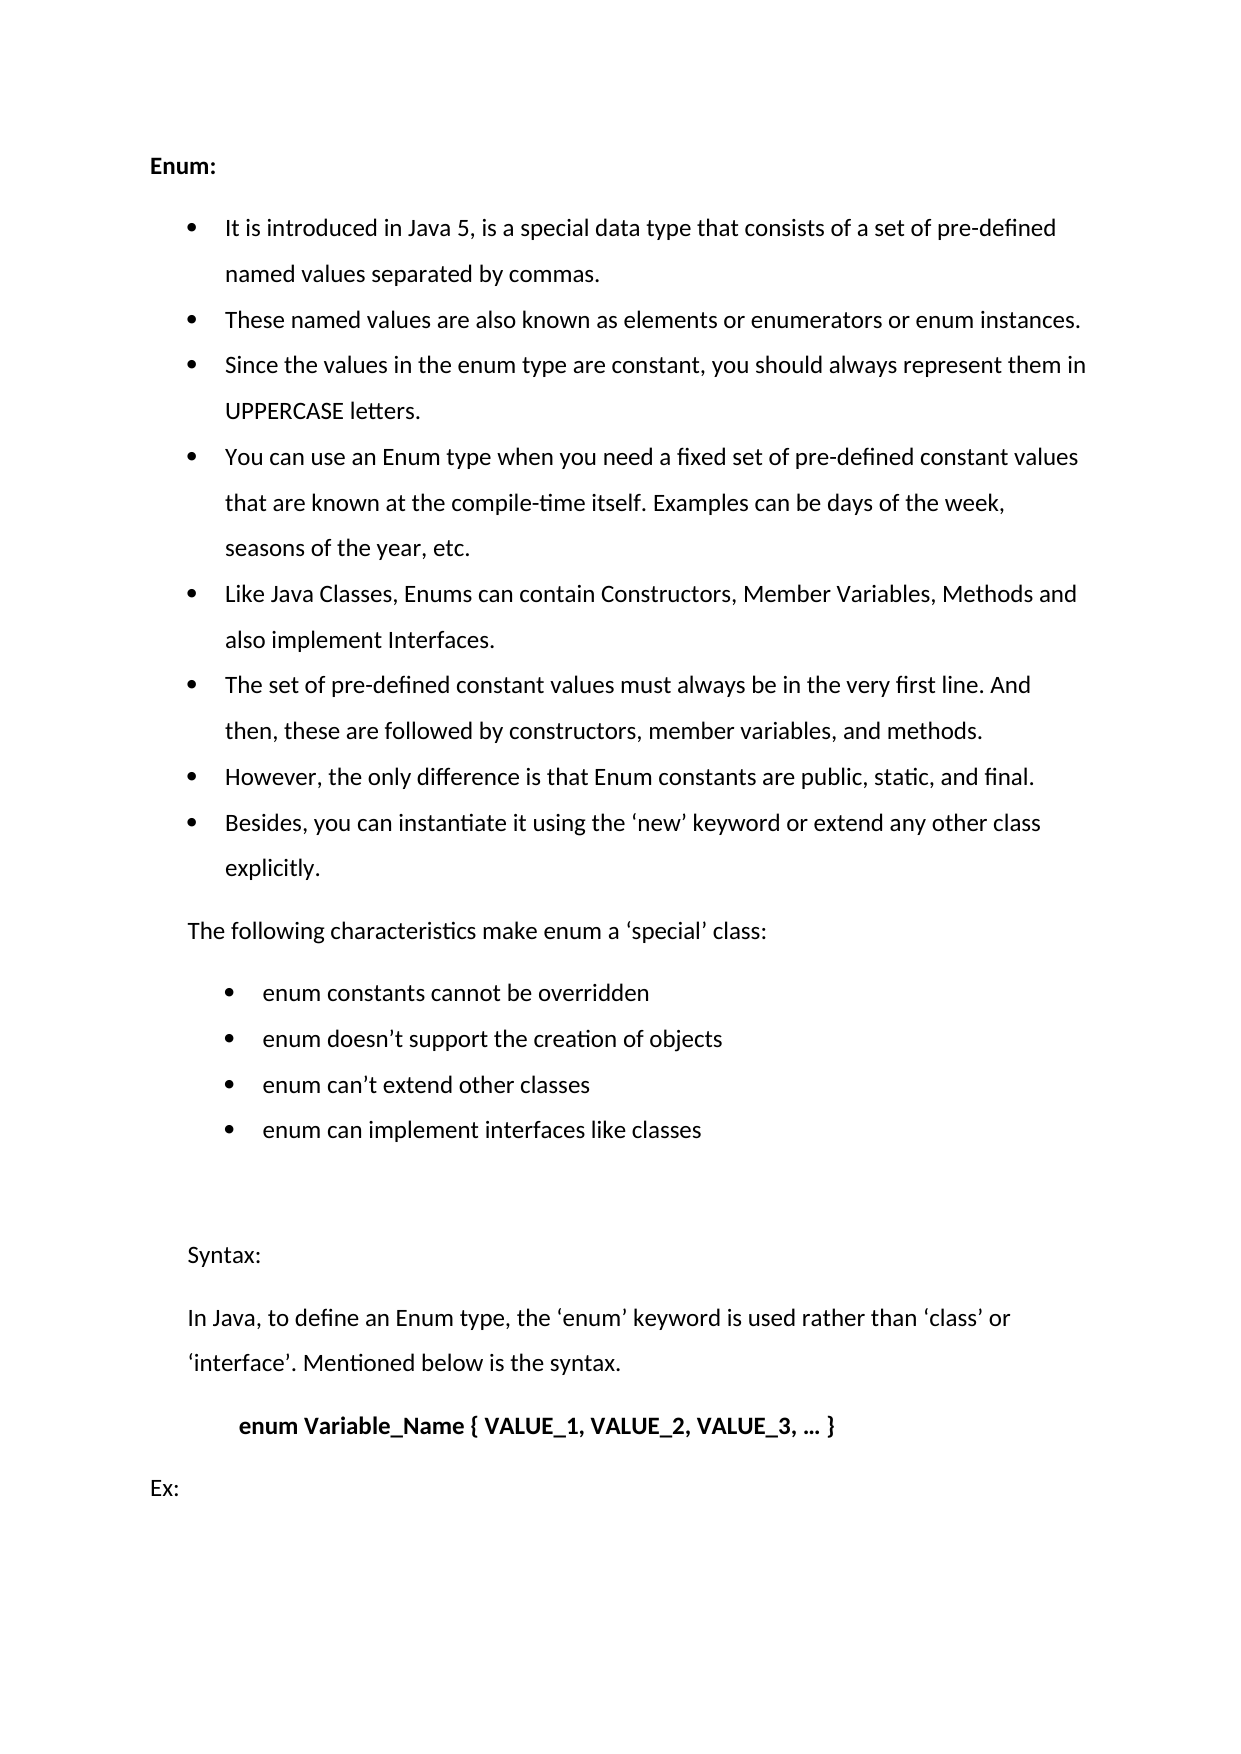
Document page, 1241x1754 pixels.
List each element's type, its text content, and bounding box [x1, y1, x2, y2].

list However, the only difference is that Enum constants are public, static, and final. [187, 761, 1090, 792]
list enum can’t extend other classes [225, 1069, 1090, 1099]
text The following characteristics make enum a ‘special’ class: [187, 915, 1090, 946]
list Like Java Classes, Enums can contain Constructors, Member Variables, Methods and also implement Interfaces. [187, 578, 1090, 654]
text Ex: [150, 1472, 1090, 1503]
list The set of pre-defined constant values must always be in the very first line. And then, these are followed by constructors, member variables, and methods. [187, 670, 1090, 746]
text Syntax: [187, 1239, 1090, 1270]
text enum Variable_Name { VALUE_1, VALUE_2, VALUE_3, … } [187, 1410, 1090, 1440]
list Since the values in the enum type are constant, you should always represent them in UPPERCASE letters. [187, 349, 1090, 426]
text In Java, to define an Enum type, the ‘enum’ keyword is used rather than ‘class’ or ‘interface’. Mentioned below is the syntax. [187, 1302, 1090, 1378]
list enum doesn’t support the creation of objects [225, 1023, 1090, 1054]
list You can use an Enum type when you need a fixed set of pre-defined constant values that are known at the compile-time itself. Examples can be days of the week, seasons of the year, etc. [187, 441, 1090, 563]
list Besides, you can instantiate it using the ‘new’ keyword or extend any other class explicitly. [187, 807, 1090, 883]
list enum can implement interfaces like classes [225, 1114, 1090, 1145]
text Enum: [150, 150, 1090, 181]
list These named values are also known as elements or enumerators or enum instances. [187, 304, 1090, 334]
list enum constants cannot be overridden [225, 977, 1090, 1008]
list It is introduced in Java 5, is a special data type that consists of a set of pre-defined named values separated by commas. [187, 212, 1090, 289]
